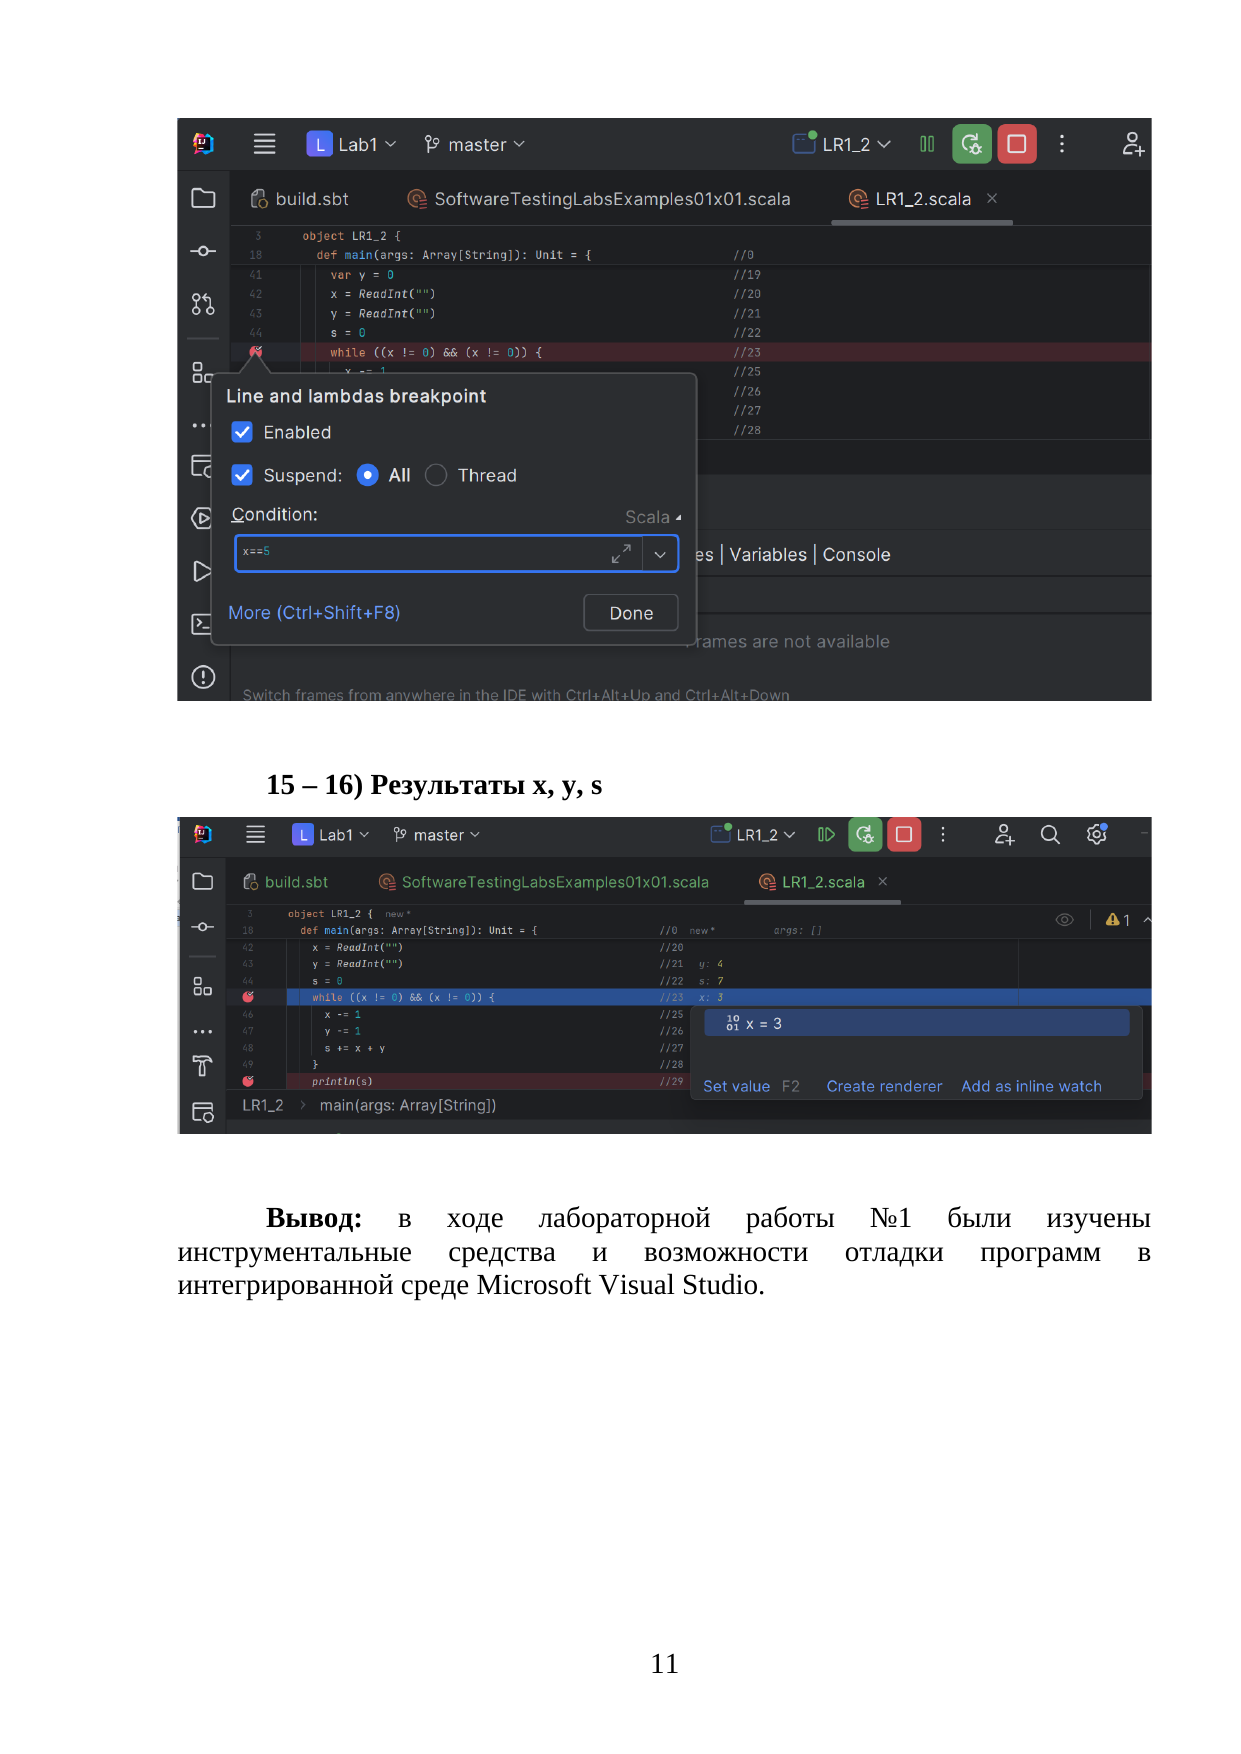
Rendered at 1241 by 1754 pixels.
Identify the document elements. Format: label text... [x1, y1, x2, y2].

picture [177, 118, 1152, 701]
text Вывод: в ходе лабораторной работы №1 были изучены инструментальные средства и возможности отладки программ в интегрированной среде Microsoft Visual Studio. [177, 1200, 1152, 1301]
text 15 – 16) Результаты x, y, s [177, 767, 1152, 801]
picture [177, 817, 1152, 1134]
